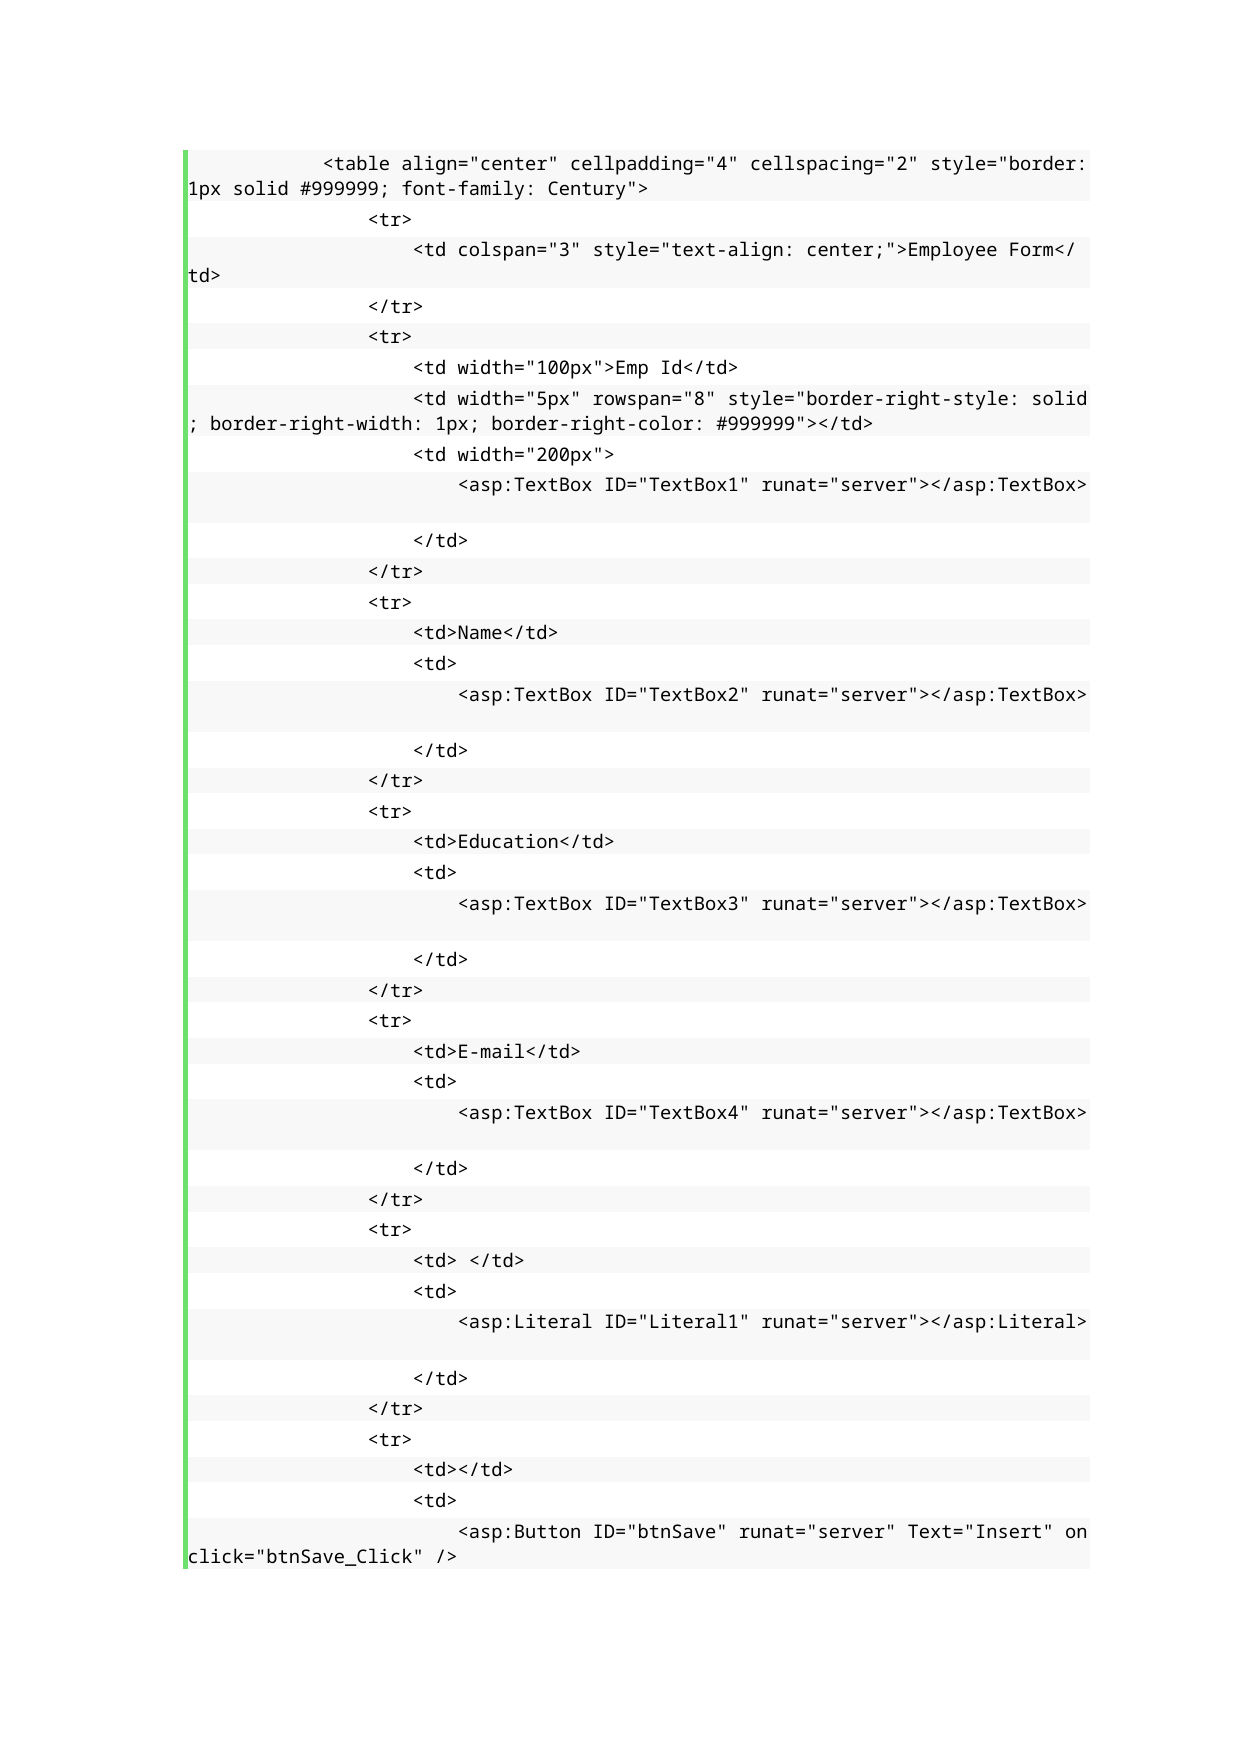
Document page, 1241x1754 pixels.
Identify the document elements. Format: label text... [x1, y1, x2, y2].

text </tr> [188, 1395, 1090, 1421]
text <td> [188, 1069, 1090, 1094]
text <tr> [188, 1217, 1090, 1242]
text <td>E-mail</td> [188, 1038, 1090, 1064]
text </tr> [188, 293, 1090, 318]
text <tr> [188, 1426, 1090, 1452]
text <asp:TextBox ID="TextBox2" runat="server"></asp:TextBox> [188, 681, 1090, 732]
text <tr> [188, 1007, 1090, 1033]
text </tr> [188, 1186, 1090, 1212]
text </td> [188, 528, 1090, 553]
text <asp:TextBox ID="TextBox4" runat="server"></asp:TextBox> [188, 1099, 1090, 1150]
text <td> [188, 859, 1090, 885]
text <td width="5px" rowspan="8" style="border-right-style: solid; border-right-width: 1px; border-right-color: #999999"></td> [188, 385, 1090, 436]
text <td width="100px">Emp Id</td> [188, 354, 1090, 380]
text </td> [188, 1156, 1090, 1181]
text </tr> [188, 558, 1090, 584]
text <tr> [188, 206, 1090, 232]
text <tr> [188, 798, 1090, 824]
text </td> [188, 737, 1090, 762]
text <td> [188, 1487, 1090, 1513]
text <td colspan="3" style="text-align: center;">Employee Form</td> [188, 237, 1090, 288]
text <td> [188, 1278, 1090, 1303]
text </td> [188, 946, 1090, 972]
text <asp:Literal ID="Literal1" runat="server"></asp:Literal> [188, 1309, 1090, 1360]
text </td> [188, 1365, 1090, 1390]
text <asp:Button ID="btnSave" runat="server" Text="Insert" onclick="btnSave_Click" /> [188, 1518, 1090, 1569]
text <td>Education</td> [188, 829, 1090, 854]
text <table align="center" cellpadding="4" cellspacing="2" style="border: 1px solid #999999; font-family: Century"> [188, 150, 1090, 201]
text <asp:TextBox ID="TextBox3" runat="server"></asp:TextBox> [188, 890, 1090, 941]
text </tr> [188, 768, 1090, 793]
text <td width="200px"> [188, 441, 1090, 466]
text <tr> [188, 323, 1090, 349]
text <asp:TextBox ID="TextBox1" runat="server"></asp:TextBox> [188, 472, 1090, 523]
text <td>Name</td> [188, 619, 1090, 645]
text <td> </td> [188, 1247, 1090, 1273]
text <tr> [188, 589, 1090, 614]
text <td></td> [188, 1457, 1090, 1482]
text </tr> [188, 977, 1090, 1002]
text <td> [188, 650, 1090, 676]
